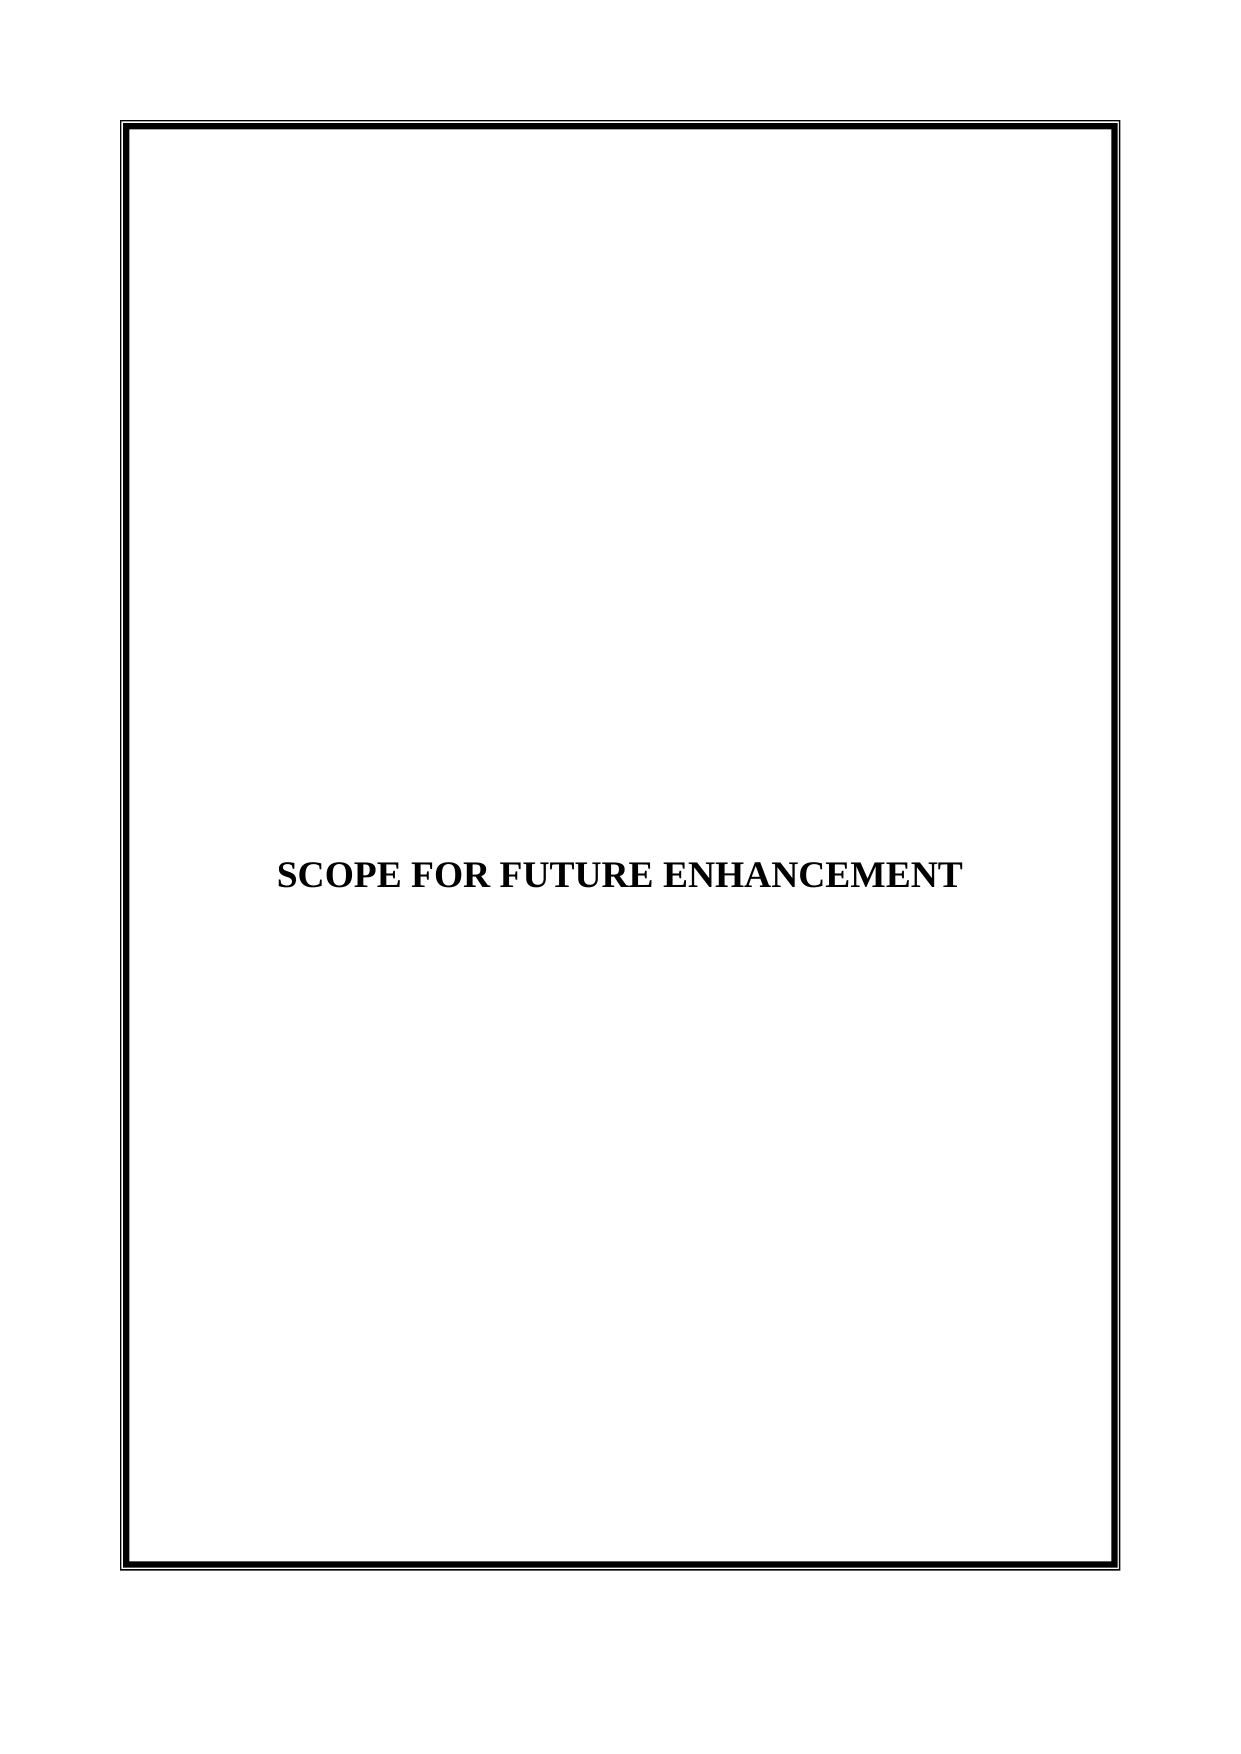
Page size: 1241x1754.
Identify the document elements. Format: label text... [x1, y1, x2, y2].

subtitle SCOPE FOR FUTURE ENHANCEMENT [275, 853, 965, 896]
